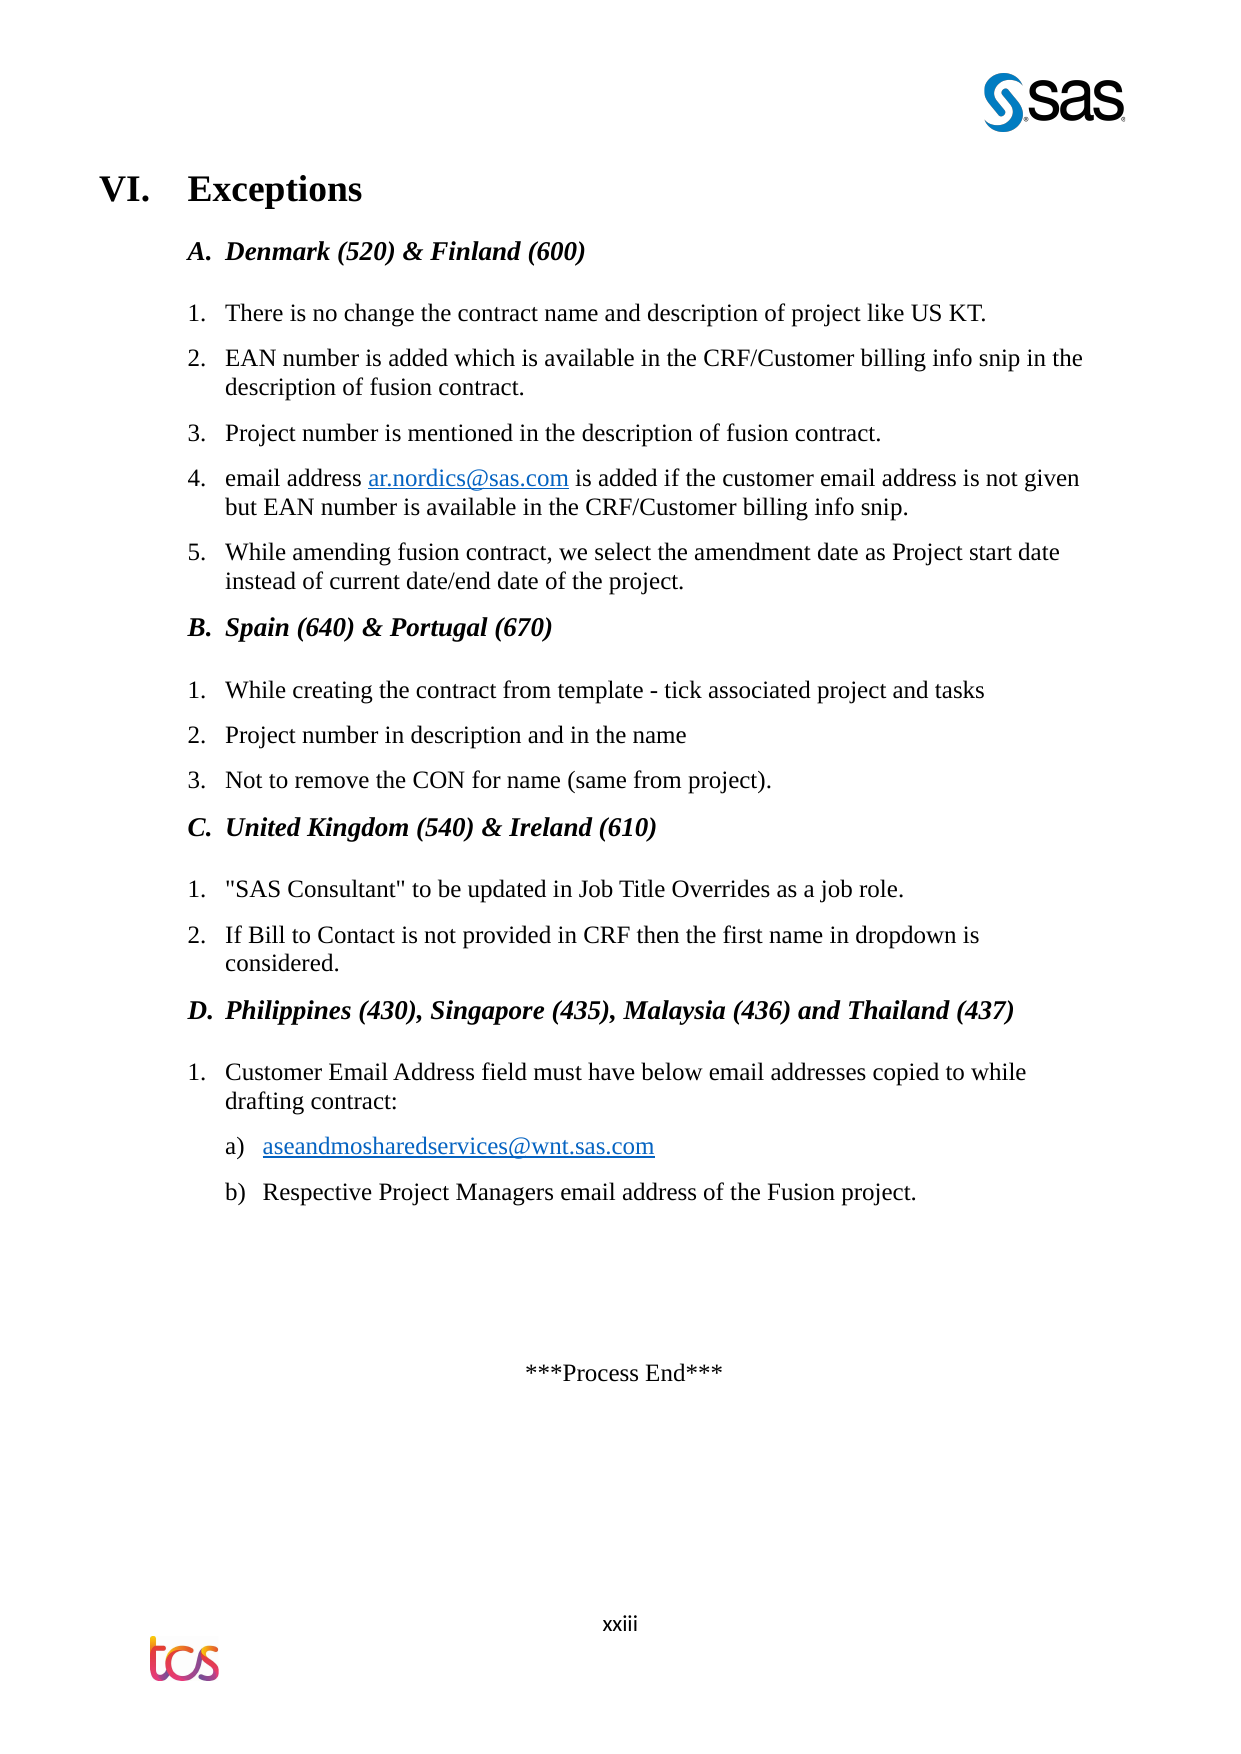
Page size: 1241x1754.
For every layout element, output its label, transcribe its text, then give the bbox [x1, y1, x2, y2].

list While creating the contract from template - tick associated project and tasks [187, 675, 1090, 703]
list If Bill to Contact is not provided in CRF then the first name in dropdown is considered. [187, 920, 1090, 977]
subtitle Spain (640) & Portugal (670) [187, 611, 1090, 643]
text EAN number is added which is available in the CRF/Customer billing info snip in the description of fusion contract. [187, 343, 1090, 401]
text Respective Project Managers email address of the Fusion project. [225, 1177, 1090, 1206]
text Project number in description and in the name [187, 720, 1090, 749]
list "SAS Consultant" to be updated in Job Title Overrides as a job role. [187, 874, 1090, 903]
text Project number is mentioned in the description of fusion contract. [187, 418, 1090, 446]
text While amending fusion contract, we select the amendment date as Project start date instead of current date/end date of the project. [187, 537, 1090, 595]
text email address ar.nordics@sas.com is added if the customer email address is not given but EAN number is available in the CRF/Customer billing info snip. [187, 463, 1090, 521]
list aseandmosharedservices@wnt.sas.com [225, 1131, 1090, 1160]
text Not to remove the CON for name (same from project). [187, 766, 1090, 794]
list Customer Email Address field must have below email addresses copied to while drafting contract: [187, 1057, 1090, 1115]
subtitle Philippines (430), Singapore (435), Malaysia (436) and Thailand (437) [187, 994, 1090, 1025]
picture [984, 73, 1125, 132]
picture [150, 1636, 219, 1681]
subtitle United Kingdom (540) & Ireland (610) [187, 811, 1090, 842]
subtitle Exceptions [150, 167, 1090, 210]
list There is no change the contract name and description of project like US KT. [187, 298, 1090, 327]
subtitle Denmark (520) & Finland (600) [187, 235, 1090, 266]
list ***Process End*** [525, 1358, 1090, 1387]
